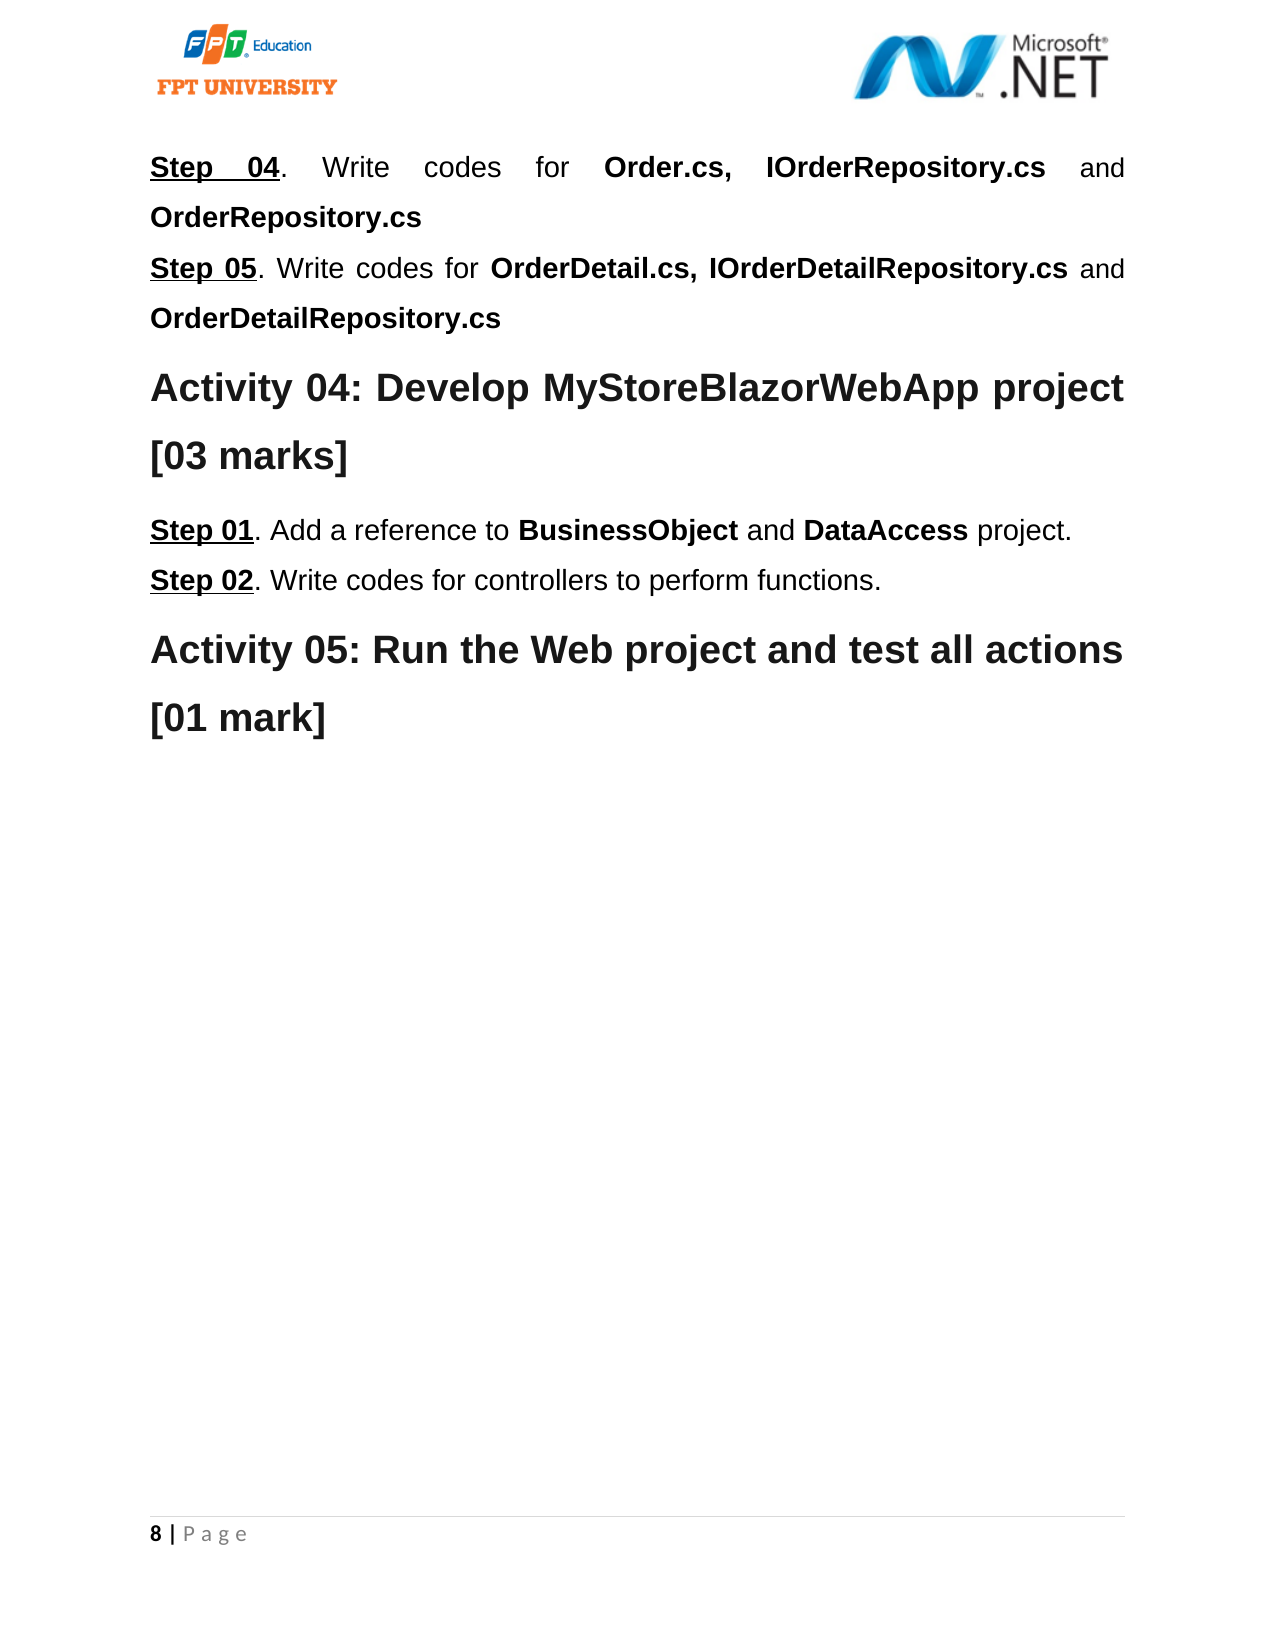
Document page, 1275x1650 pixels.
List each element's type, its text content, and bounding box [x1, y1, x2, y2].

picture [850, 9, 1119, 111]
list Step 05. Write codes for OrderDetail.cs, IOrderDetailRepository.cs and OrderDetailRepository.cs [150, 251, 1125, 334]
list Step 02. Write codes for controllers to perform functions. [150, 563, 1125, 597]
subtitle Activity 05: Run the Web project and test all actions [01 mark] [150, 626, 1125, 740]
list Step 04. Write codes for Order.cs, IOrderRepository.cs and OrderRepository.cs [150, 150, 1125, 234]
picture [150, 10, 344, 105]
list Step 01. Add a reference to BusinessObject and DataAccess project. [150, 513, 1125, 547]
subtitle Activity 04: Develop MyStoreBlazorWebApp project [03 marks] [150, 364, 1125, 478]
